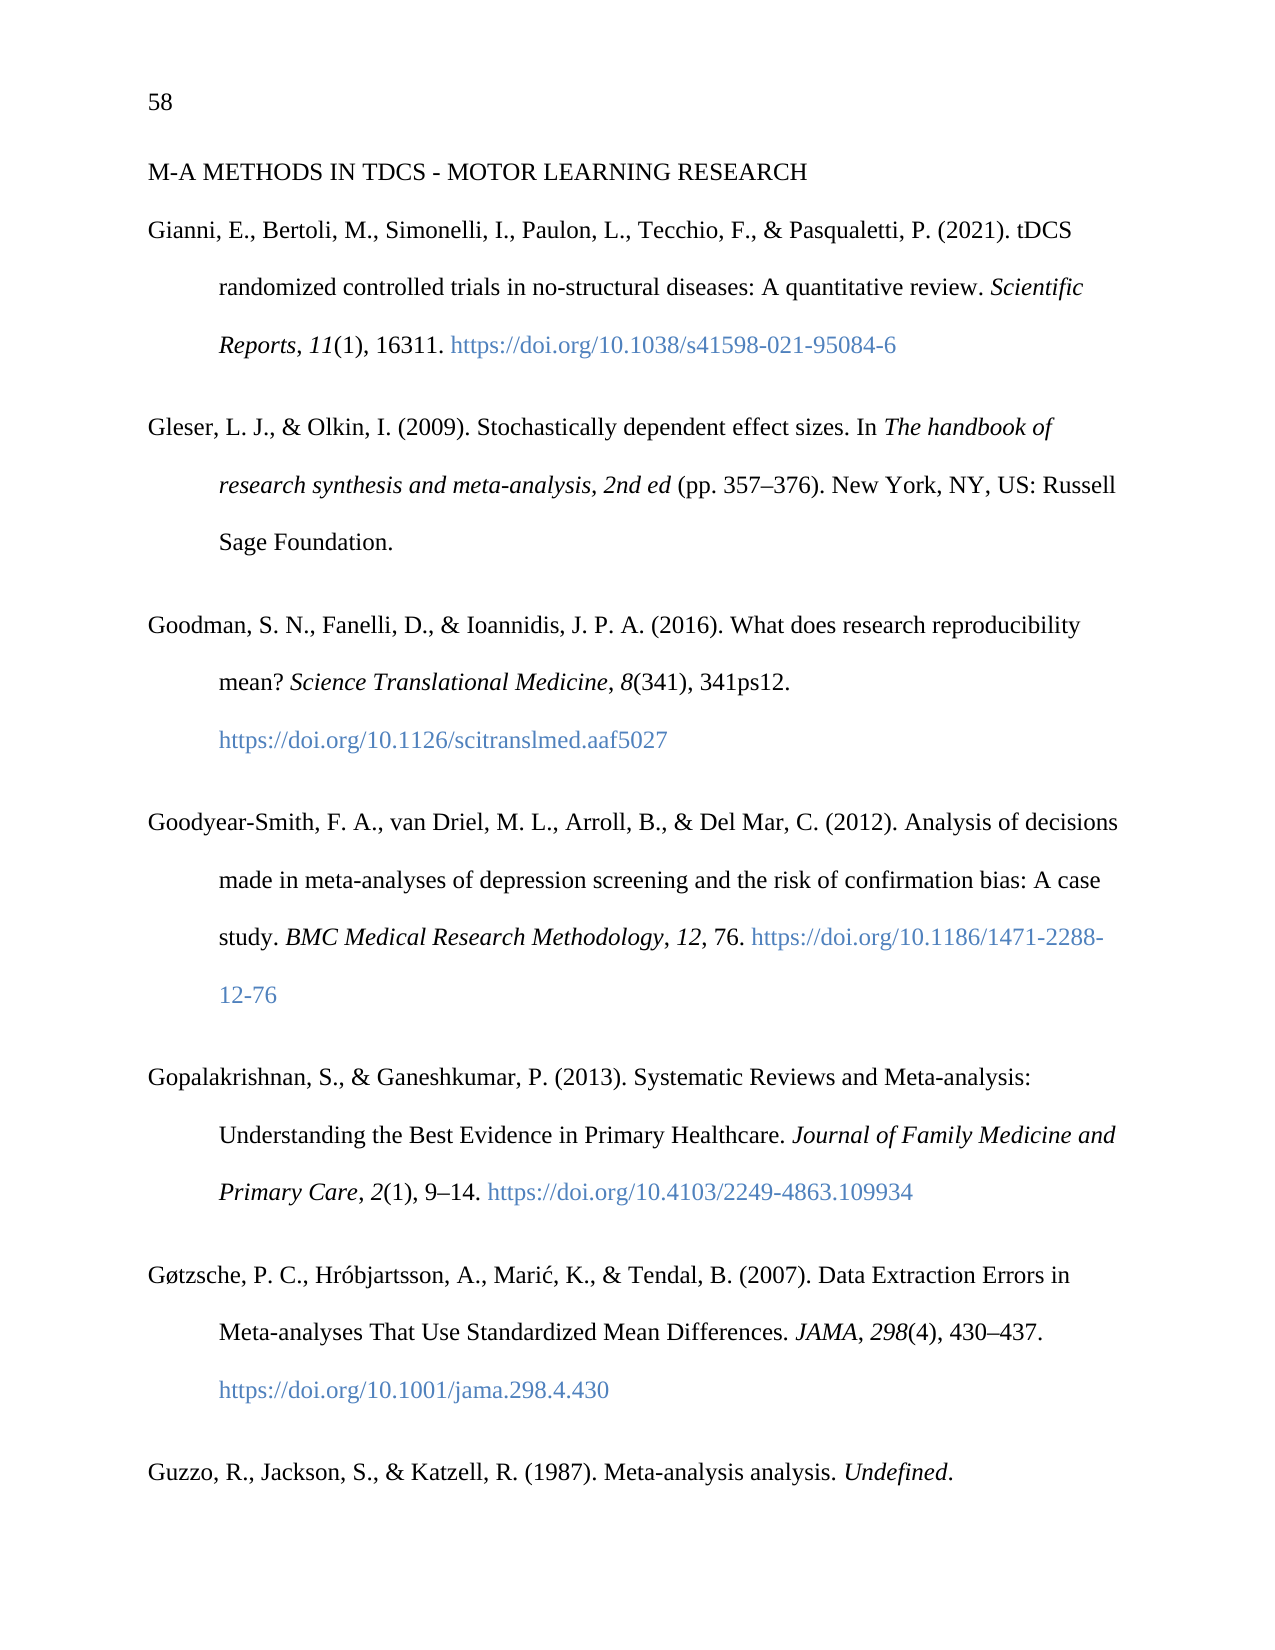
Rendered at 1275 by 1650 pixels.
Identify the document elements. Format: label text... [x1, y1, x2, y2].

text Gleser, L. J., & Olkin, I. (2009). Stochastically dependent effect sizes. In The handbook of research synthesis and meta-analysis, 2nd ed (pp. 357–376). New York, NY, US: Russell Sage Foundation. [148, 412, 1127, 556]
text Goodyear-Smith, F. A., van Driel, M. L., Arroll, B., & Del Mar, C. (2012). Analysis of decisions made in meta-analyses of depression screening and the risk of confirmation bias: A case study. BMC Medical Research Methodology, 12, 76. https://doi.org/10.1186/1471-2288-12-76 [148, 807, 1127, 1009]
text Guzzo, R., Jackson, S., & Katzell, R. (1987). Meta-analysis analysis. Undefined. [148, 1457, 1127, 1486]
text Goodman, S. N., Fanelli, D., & Ioannidis, J. P. A. (2016). What does research reproducibility mean? Science Translational Medicine, 8(341), 341ps12. https://doi.org/10.1126/scitranslmed.aaf5027 [148, 610, 1127, 754]
text Gøtzsche, P. C., Hróbjartsson, A., Marić, K., & Tendal, B. (2007). Data Extraction Errors in Meta-analyses That Use Standardized Mean Differences. JAMA, 298(4), 430–437. https://doi.org/10.1001/jama.298.4.430 [148, 1260, 1127, 1404]
text Gopalakrishnan, S., & Ganeshkumar, P. (2013). Systematic Reviews and Meta-analysis: Understanding the Best Evidence in Primary Healthcare. Journal of Family Medicine and Primary Care, 2(1), 9–14. https://doi.org/10.4103/2249-4863.109934 [148, 1062, 1127, 1206]
text Gianni, E., Bertoli, M., Simonelli, I., Paulon, L., Tecchio, F., & Pasqualetti, P. (2021). tDCS randomized controlled trials in no-structural diseases: A quantitative review. Scientific Reports, 11(1), 16311. https://doi.org/10.1038/s41598-021-95084-6 [148, 215, 1127, 359]
